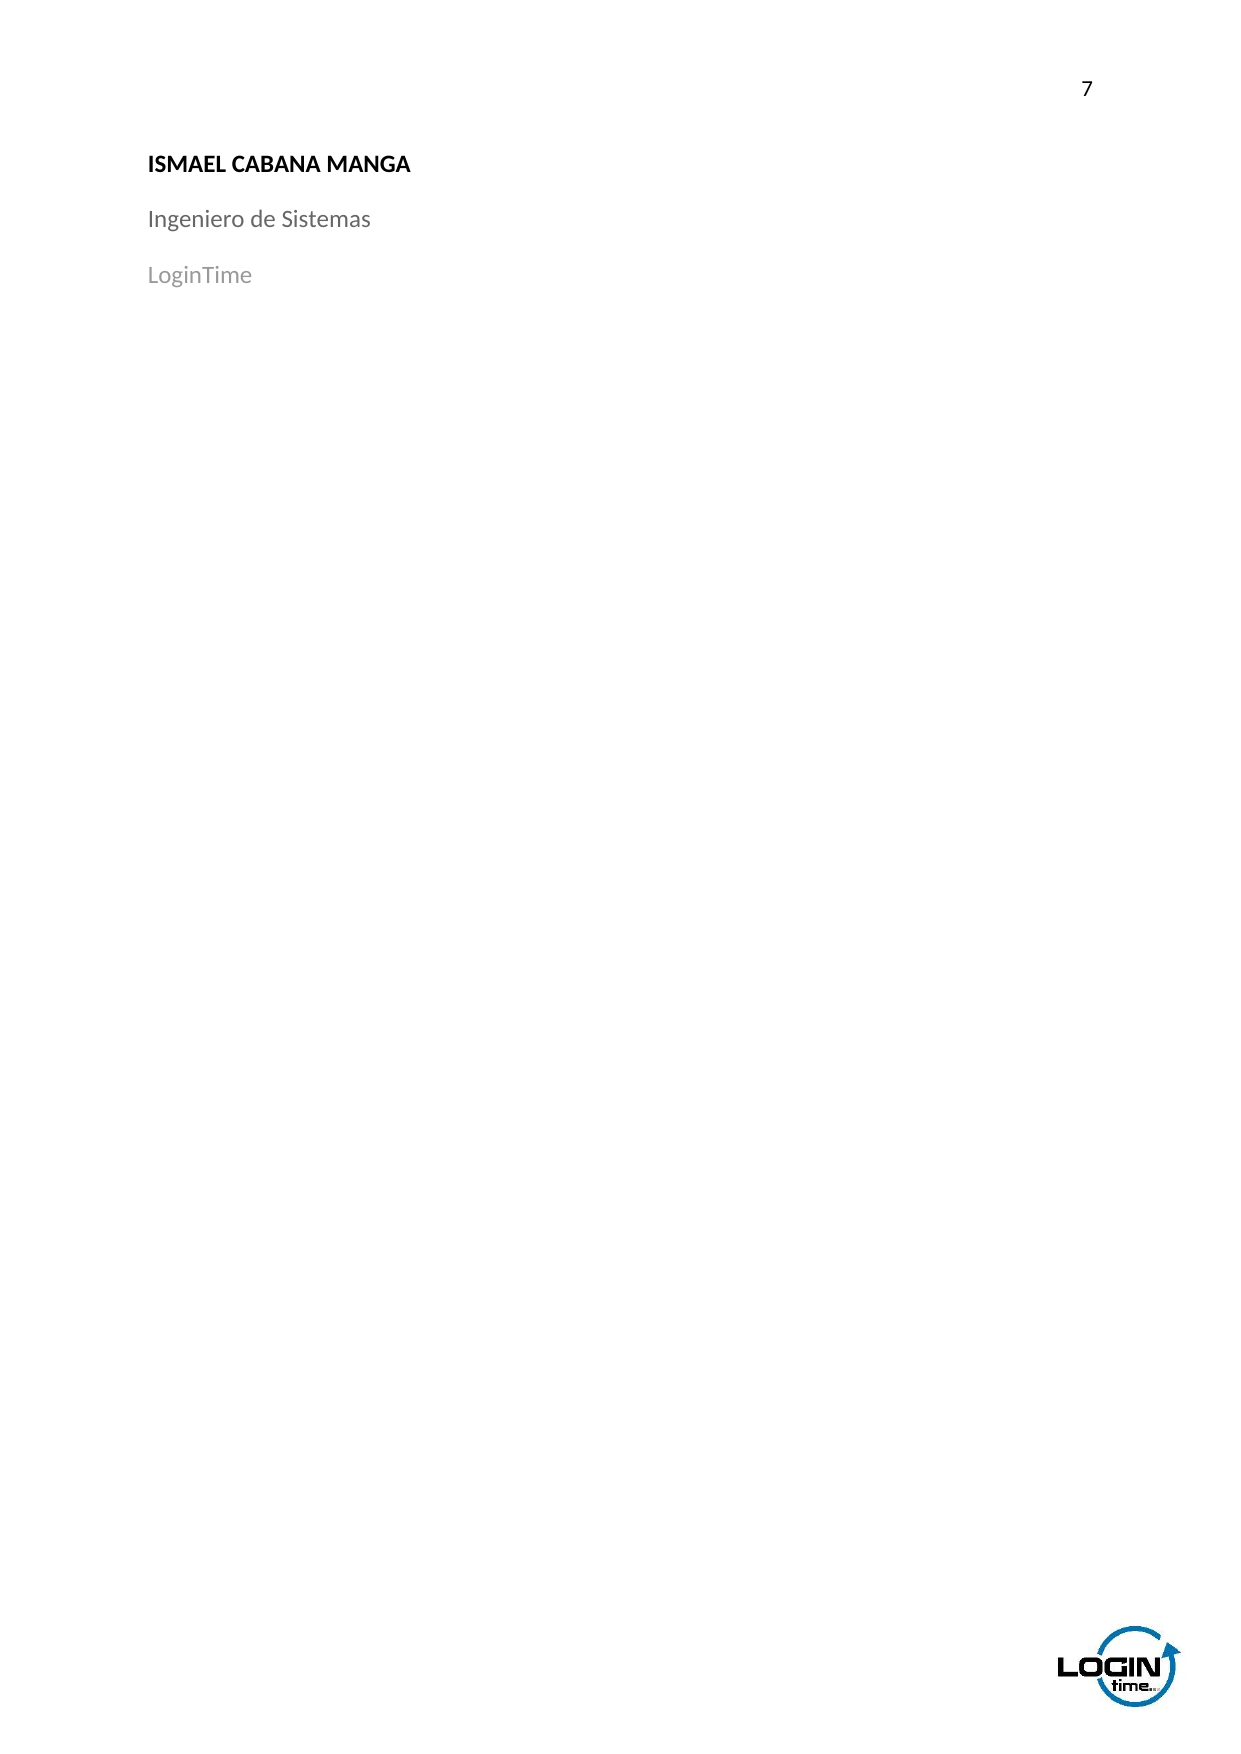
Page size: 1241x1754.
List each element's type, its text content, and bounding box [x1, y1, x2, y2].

picture [1034, 1602, 1200, 1730]
text LoginTime [148, 259, 1092, 290]
text ISMAEL CABANA MANGA [148, 148, 1092, 178]
text Ingeniero de Sistemas [148, 203, 1092, 234]
